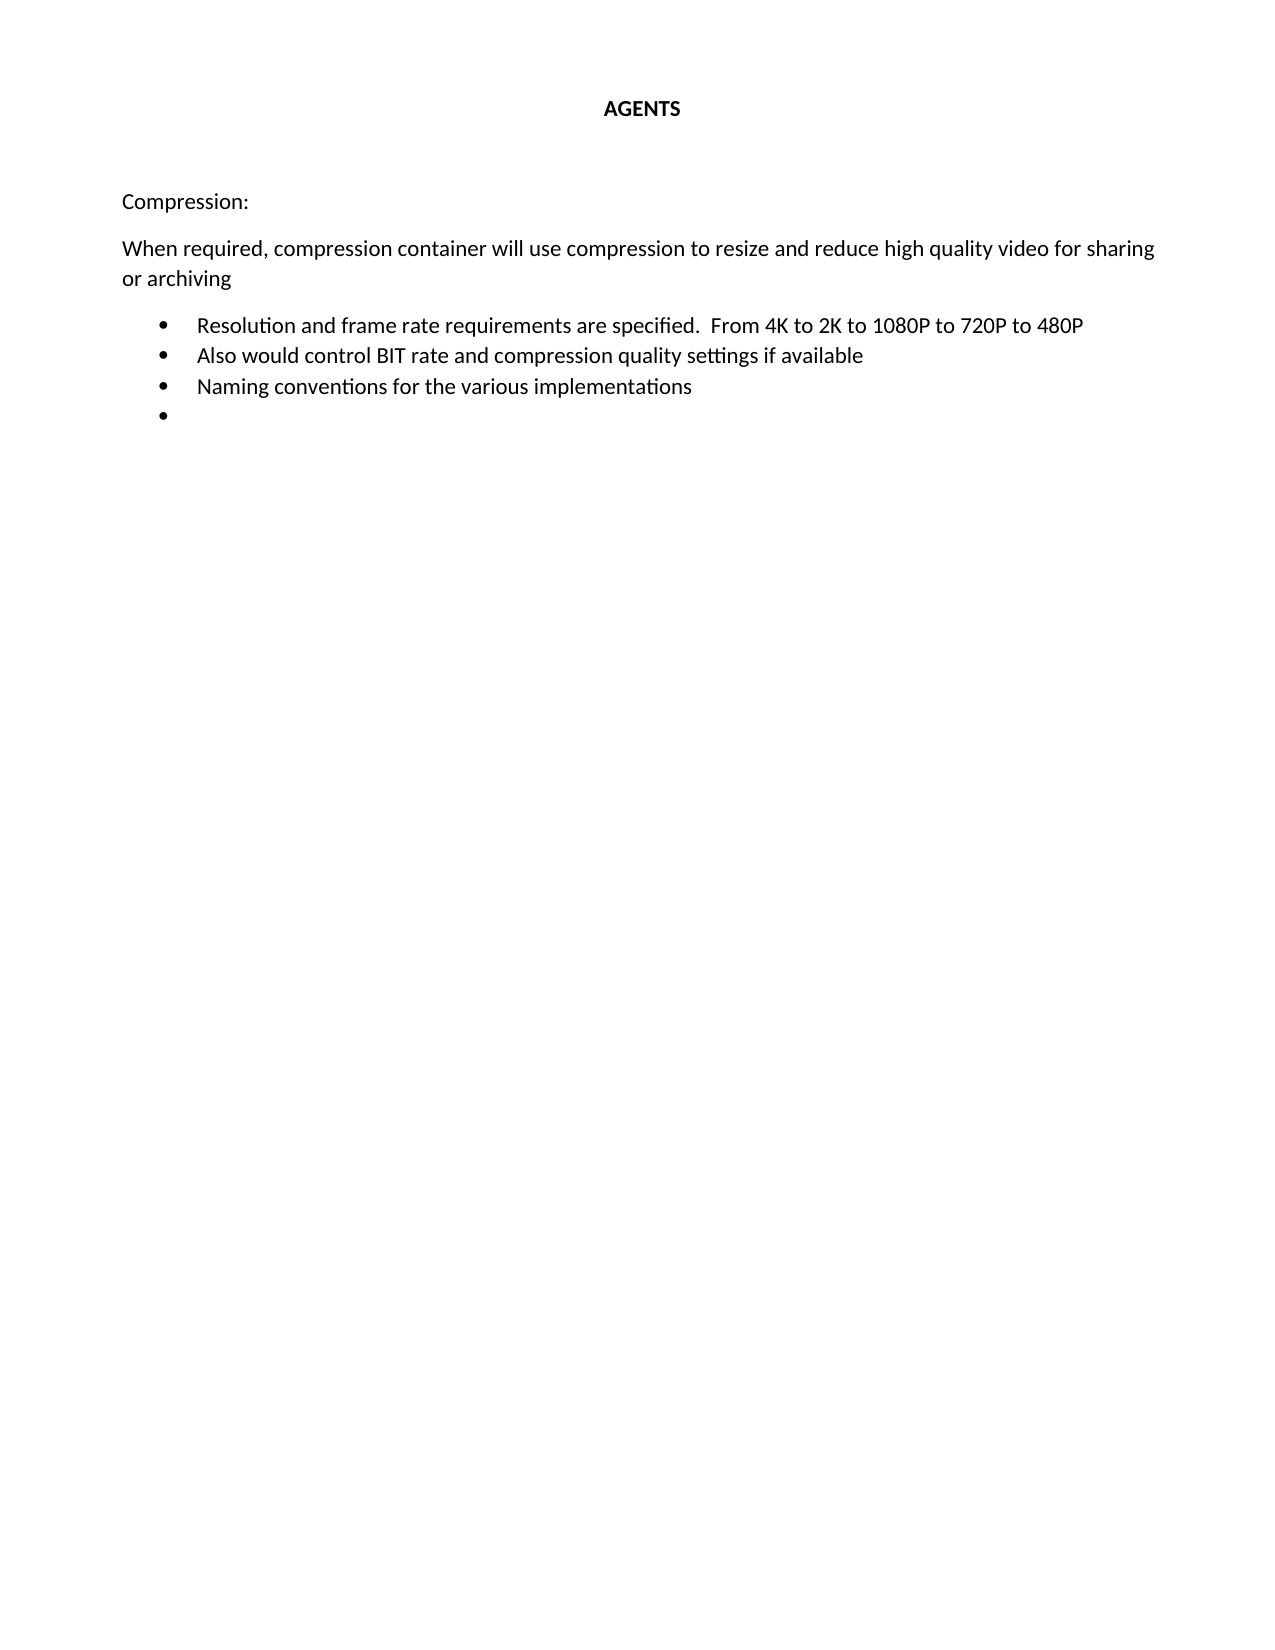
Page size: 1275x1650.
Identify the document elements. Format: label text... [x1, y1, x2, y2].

text Compression: [122, 187, 1162, 216]
list Naming conventions for the various implementations [159, 372, 1162, 400]
text When required, compression container will use compression to resize and reduce high quality video for sharing or archiving [122, 234, 1162, 293]
text AGENTS [122, 94, 1162, 122]
list Resolution and frame rate requirements are specified. From 4K to 2K to 1080P to 720P to 480P [159, 311, 1162, 339]
list Also would control BIT rate and compression quality settings if available [159, 342, 1162, 370]
